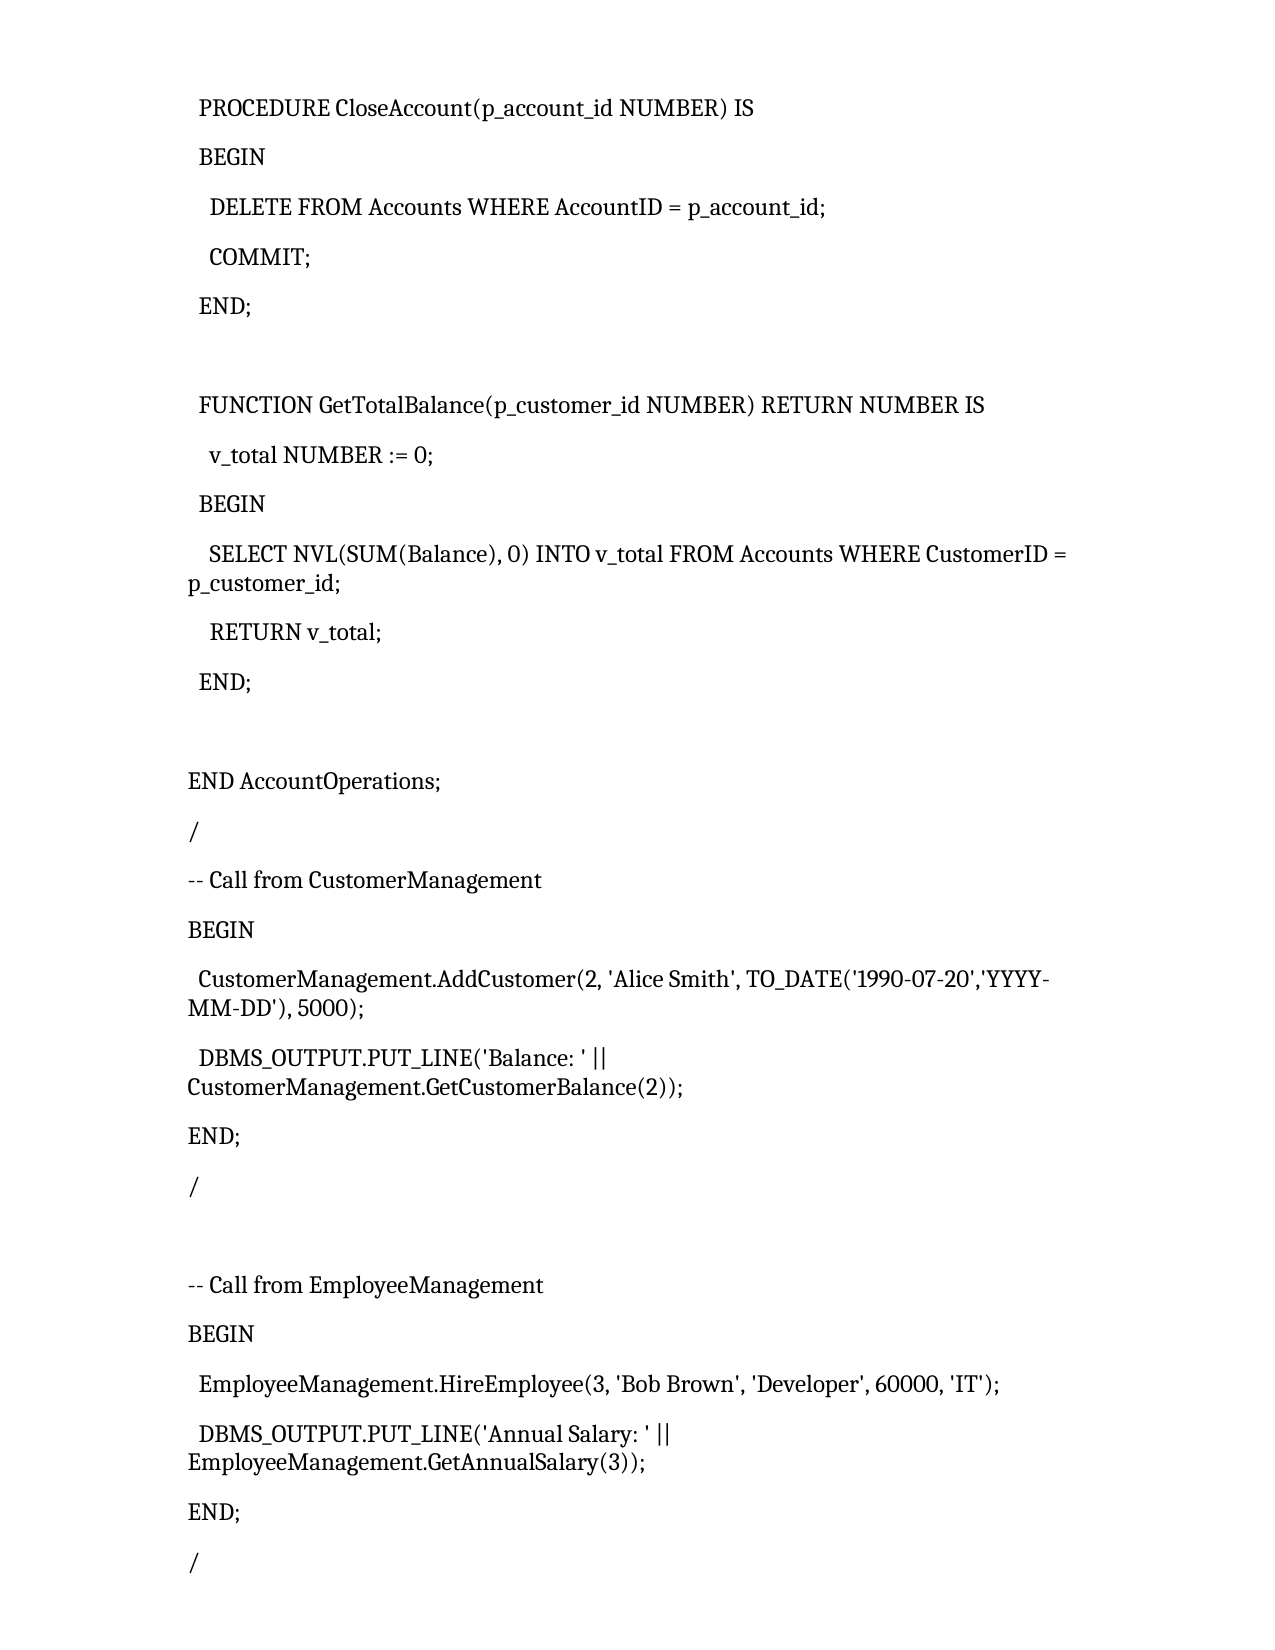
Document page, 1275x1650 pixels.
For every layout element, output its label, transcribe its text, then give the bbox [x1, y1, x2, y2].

text BEGIN [187, 490, 1087, 519]
text DBMS_OUTPUT.PUT_LINE('Annual Salary: ' || EmployeeManagement.GetAnnualSalary(3)); [187, 1419, 1087, 1477]
text v_total NUMBER := 0; [187, 441, 1087, 469]
text FUNCTION GetTotalBalance(p_customer_id NUMBER) RETURN NUMBER IS [187, 391, 1087, 420]
text DBMS_OUTPUT.PUT_LINE('Balance: ' || CustomerManagement.GetCustomerBalance(2)); [187, 1044, 1087, 1101]
text DELETE FROM Accounts WHERE AccountID = p_account_id; [187, 193, 1087, 222]
text -- Call from CustomerManagement [187, 866, 1087, 895]
text EmployeeManagement.HireEmployee(3, 'Bob Brown', 'Developer', 60000, 'IT'); [187, 1370, 1087, 1399]
text SELECT NVL(SUM(Balance), 0) INTO v_total FROM Accounts WHERE CustomerID = p_customer_id; [187, 540, 1087, 597]
text / [187, 1547, 1087, 1576]
text END; [187, 1122, 1087, 1151]
text / [187, 1172, 1087, 1200]
text END; [187, 292, 1087, 321]
text / [187, 817, 1087, 845]
text BEGIN [187, 1320, 1087, 1349]
text BEGIN [187, 916, 1087, 944]
text BEGIN [187, 143, 1087, 172]
text COMMIT; [187, 242, 1087, 271]
text RETURN v_total; [187, 618, 1087, 647]
text PROCEDURE CloseAccount(p_account_id NUMBER) IS [187, 94, 1087, 122]
text END; [187, 668, 1087, 697]
text END AccountOperations; [187, 767, 1087, 796]
text -- Call from EmployeeManagement [187, 1271, 1087, 1299]
text CustomerManagement.AddCustomer(2, 'Alice Smith', TO_DATE('1990-07-20','YYYY-MM-DD'), 5000); [187, 965, 1087, 1023]
text END; [187, 1498, 1087, 1527]
